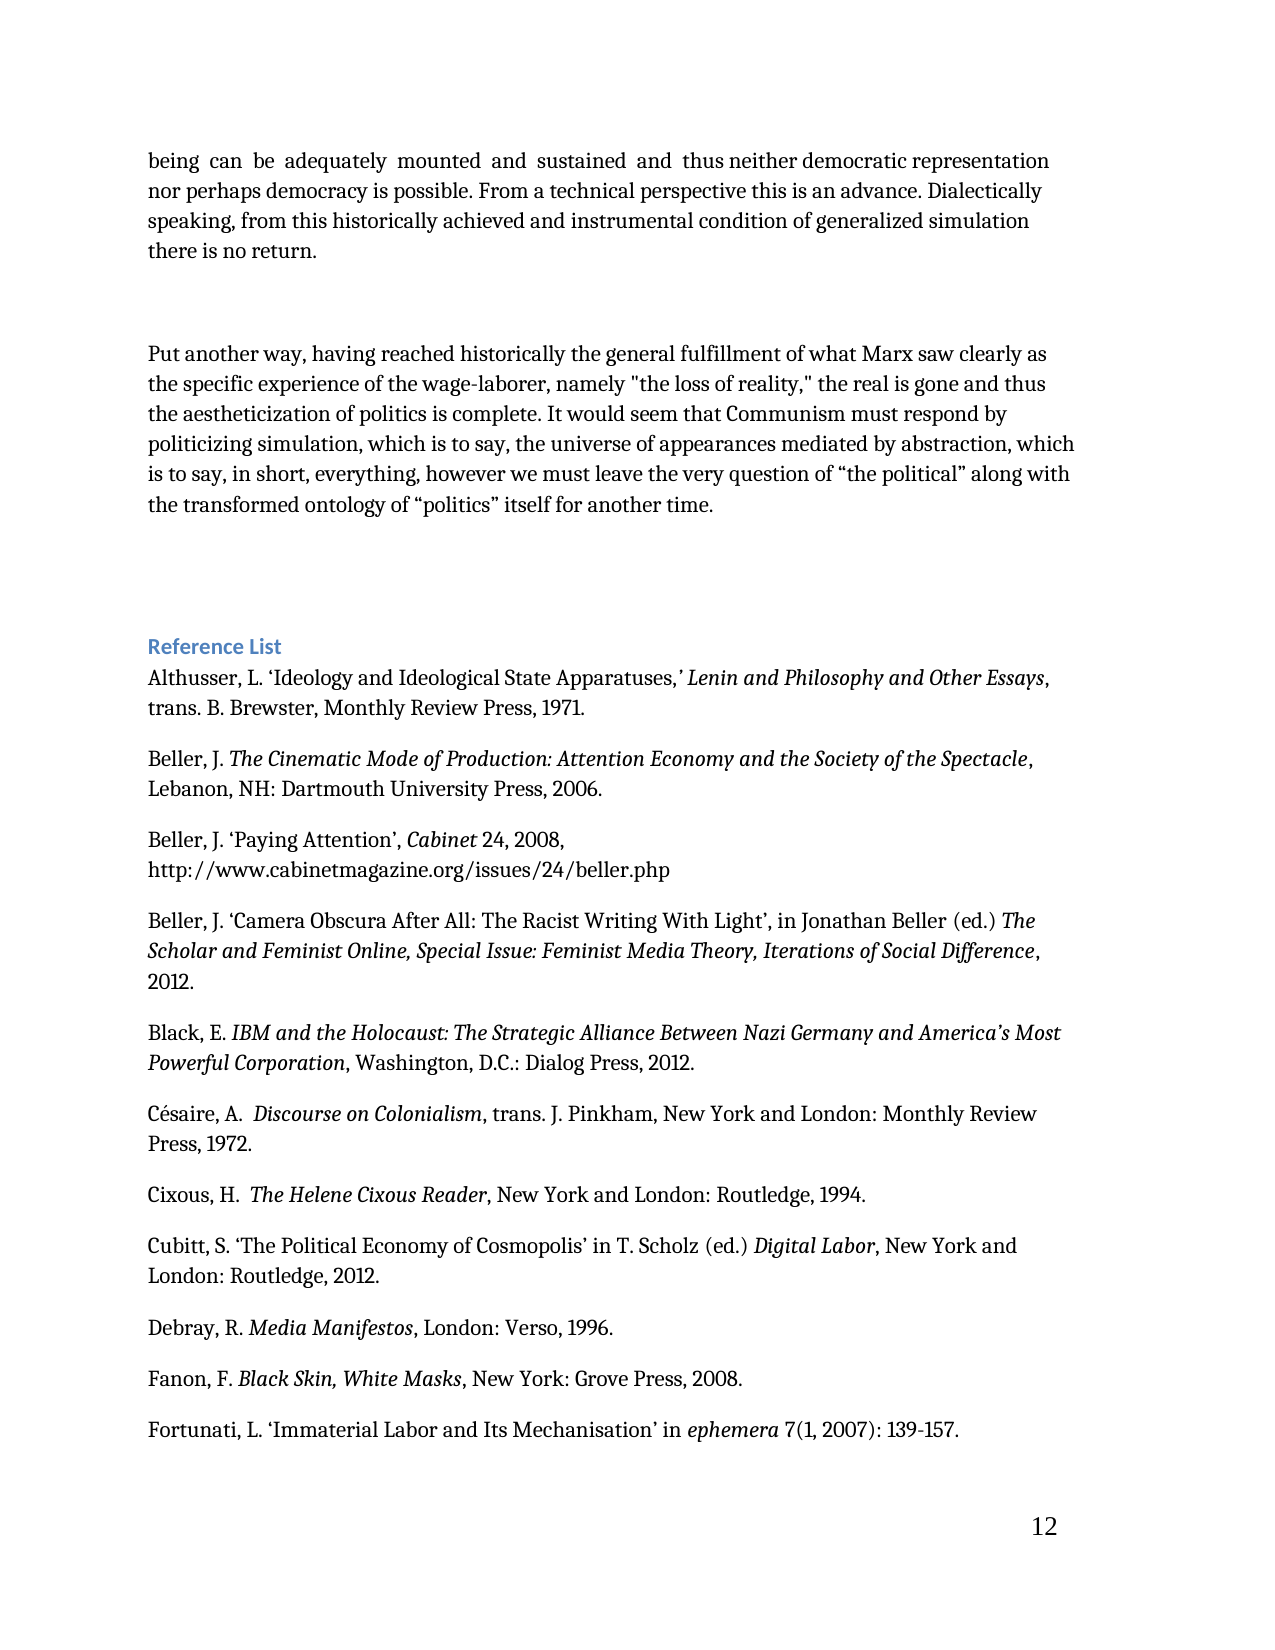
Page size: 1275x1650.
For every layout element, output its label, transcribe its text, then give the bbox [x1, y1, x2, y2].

text Beller, J. ‘Paying Attention’, Cabinet 24, 2008, http://www.cabinetmagazine.org/issues/24/beller.php [148, 827, 1078, 883]
text Fanon, F. Black Skin, White Masks, New York: Grove Press, 2008. [148, 1365, 1078, 1392]
text Debray, R. Media Manifestos, London: Verso, 1996. [148, 1314, 1078, 1341]
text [148, 148, 1078, 264]
subtitle Reference List [148, 632, 1078, 660]
text Beller, J. ‘Camera Obscura After All: The Racist Writing With Light’, in Jonathan Beller (ed.) The Scholar and Feminist Online, Special Issue: Feminist Media Theory, Iterations of Social Difference, 2012. [148, 908, 1078, 995]
text Fortunati, L. ‘Immaterial Labor and Its Mechanisation’ in ephemera 7(1, 2007): 139-157. [148, 1416, 1078, 1443]
text Cixous, H. The Helene Cixous Reader, New York and London: Routledge, 1994. [148, 1182, 1078, 1208]
text Cubitt, S. ‘The Political Economy of Cosmopolis’ in T. Scholz (ed.) Digital Labor, New York and London: Routledge, 2012. [148, 1233, 1078, 1289]
text Black, E. IBM and the Holocaust: The Strategic Alliance Between Nazi Germany and America’s Most Powerful Corporation, Washington, D.C.: Dialog Press, 2012. [148, 1019, 1078, 1076]
text Beller, J. The Cinematic Mode of Production: Attention Economy and the Society of the Spectacle, Lebanon, NH: Dartmouth University Press, 2006. [148, 746, 1078, 802]
text Put another way, having reached historically the general fulfillment of what Marx saw clearly as the specific experience of the wage-laborer, namely "the loss of reality," the real is gone and thus the aestheticization of politics is complete. It would seem that Communism must respond by politicizing simulation, which is to say, the universe of appearances mediated by abstraction, which is to say, in short, everything, however we must leave the very question of “the political” along with the transformed ontology of “politics” itself for another time. [148, 340, 1078, 518]
text Althusser, L. ‘Ideology and Ideological State Apparatuses,’ Lenin and Philosophy and Other Essays, trans. B. Brewster, Monthly Review Press, 1971. [148, 664, 1078, 721]
text Césaire, A. Discourse on Colonialism, trans. J. Pinkham, New York and London: Monthly Review Press, 1972. [148, 1101, 1078, 1157]
